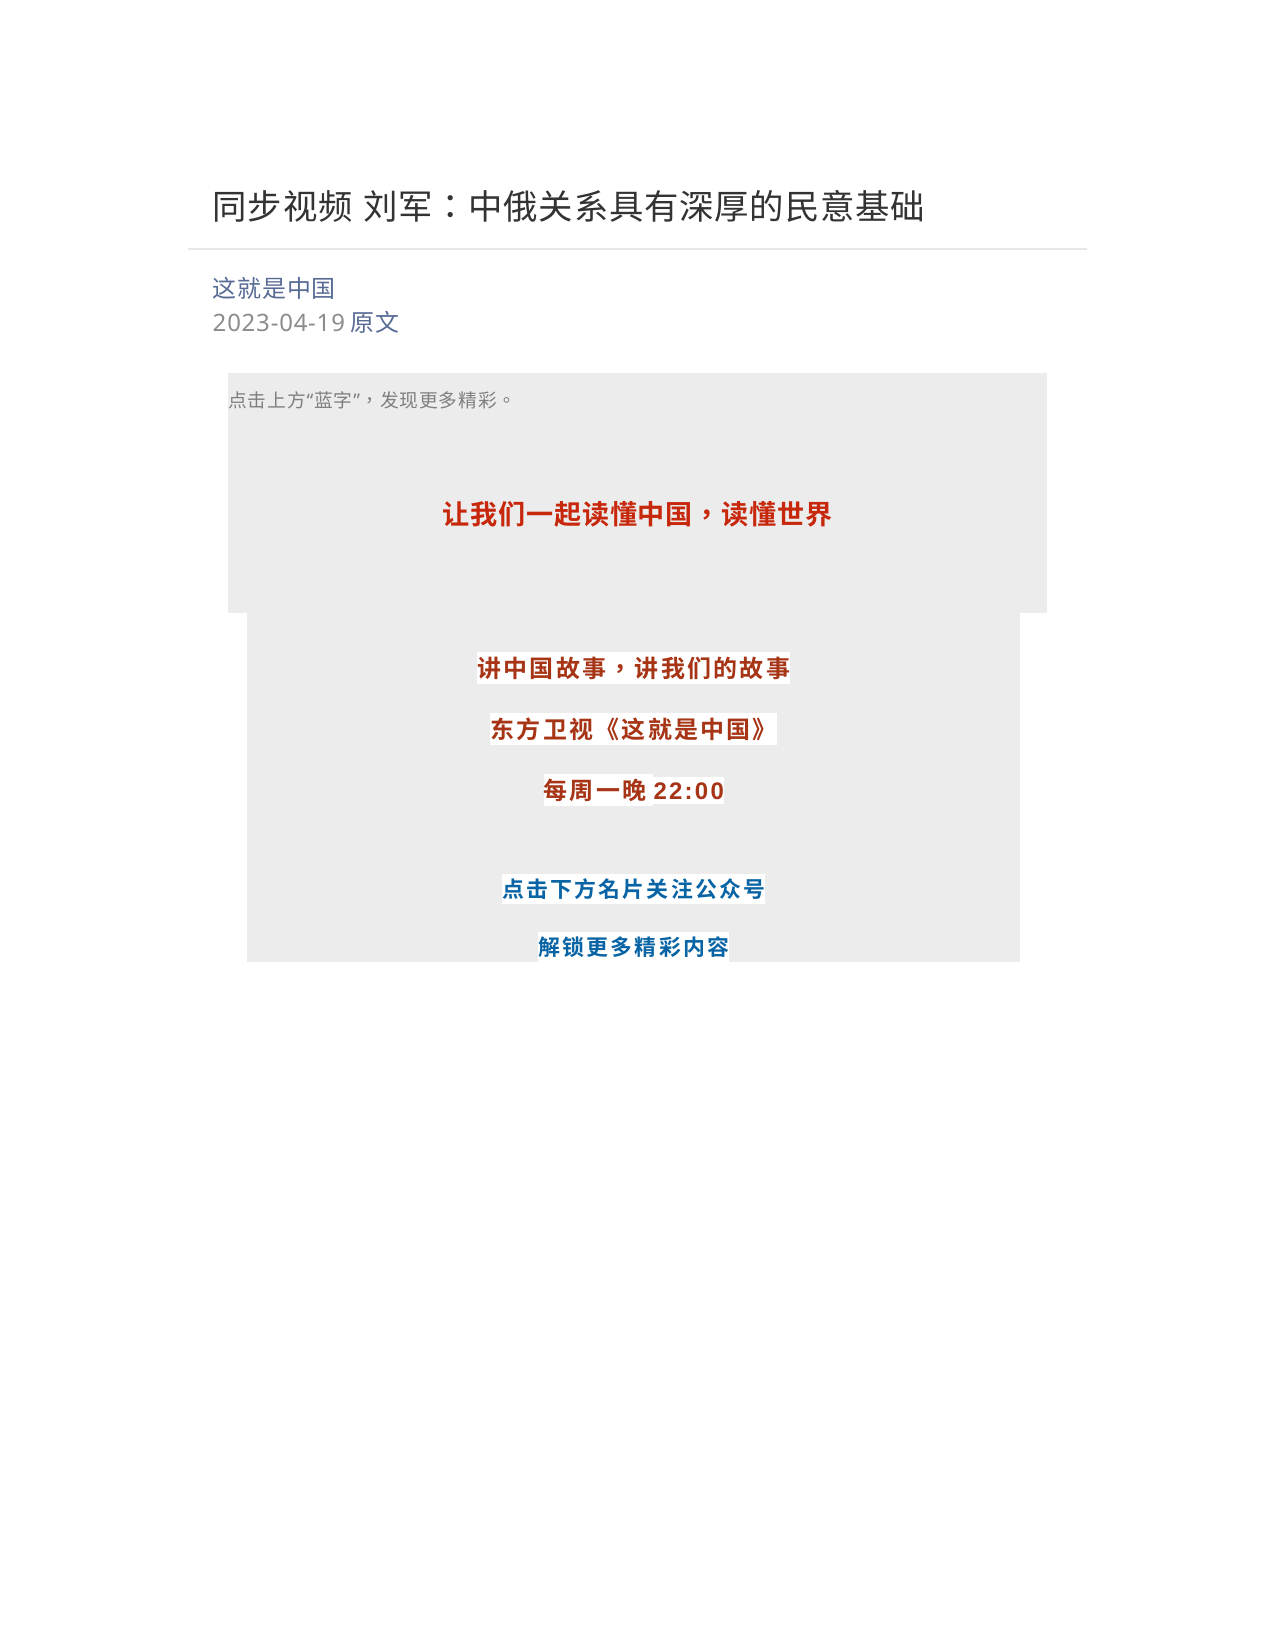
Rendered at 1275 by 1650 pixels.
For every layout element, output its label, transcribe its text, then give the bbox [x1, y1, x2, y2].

text 解锁更多精彩内容 [247, 912, 1020, 962]
text 2023-04-19原文 发表于 [212, 304, 1062, 338]
text 每周一晚22:00 [247, 753, 1020, 806]
text 点击上方“蓝字”，发现更多精彩。 [228, 373, 1047, 413]
text 让我们一起读懂中国，读懂世界 [228, 493, 1047, 533]
text 讲中国故事，讲我们的故事 [247, 631, 1020, 684]
list 这就是中国 [212, 272, 1062, 304]
text 东方卫视《这就是中国》 [247, 692, 1020, 745]
title 同步视频 刘军：中俄关系具有深厚的民意基础 [187, 150, 1087, 250]
text 点击下方名片关注公众号 [247, 854, 1020, 904]
